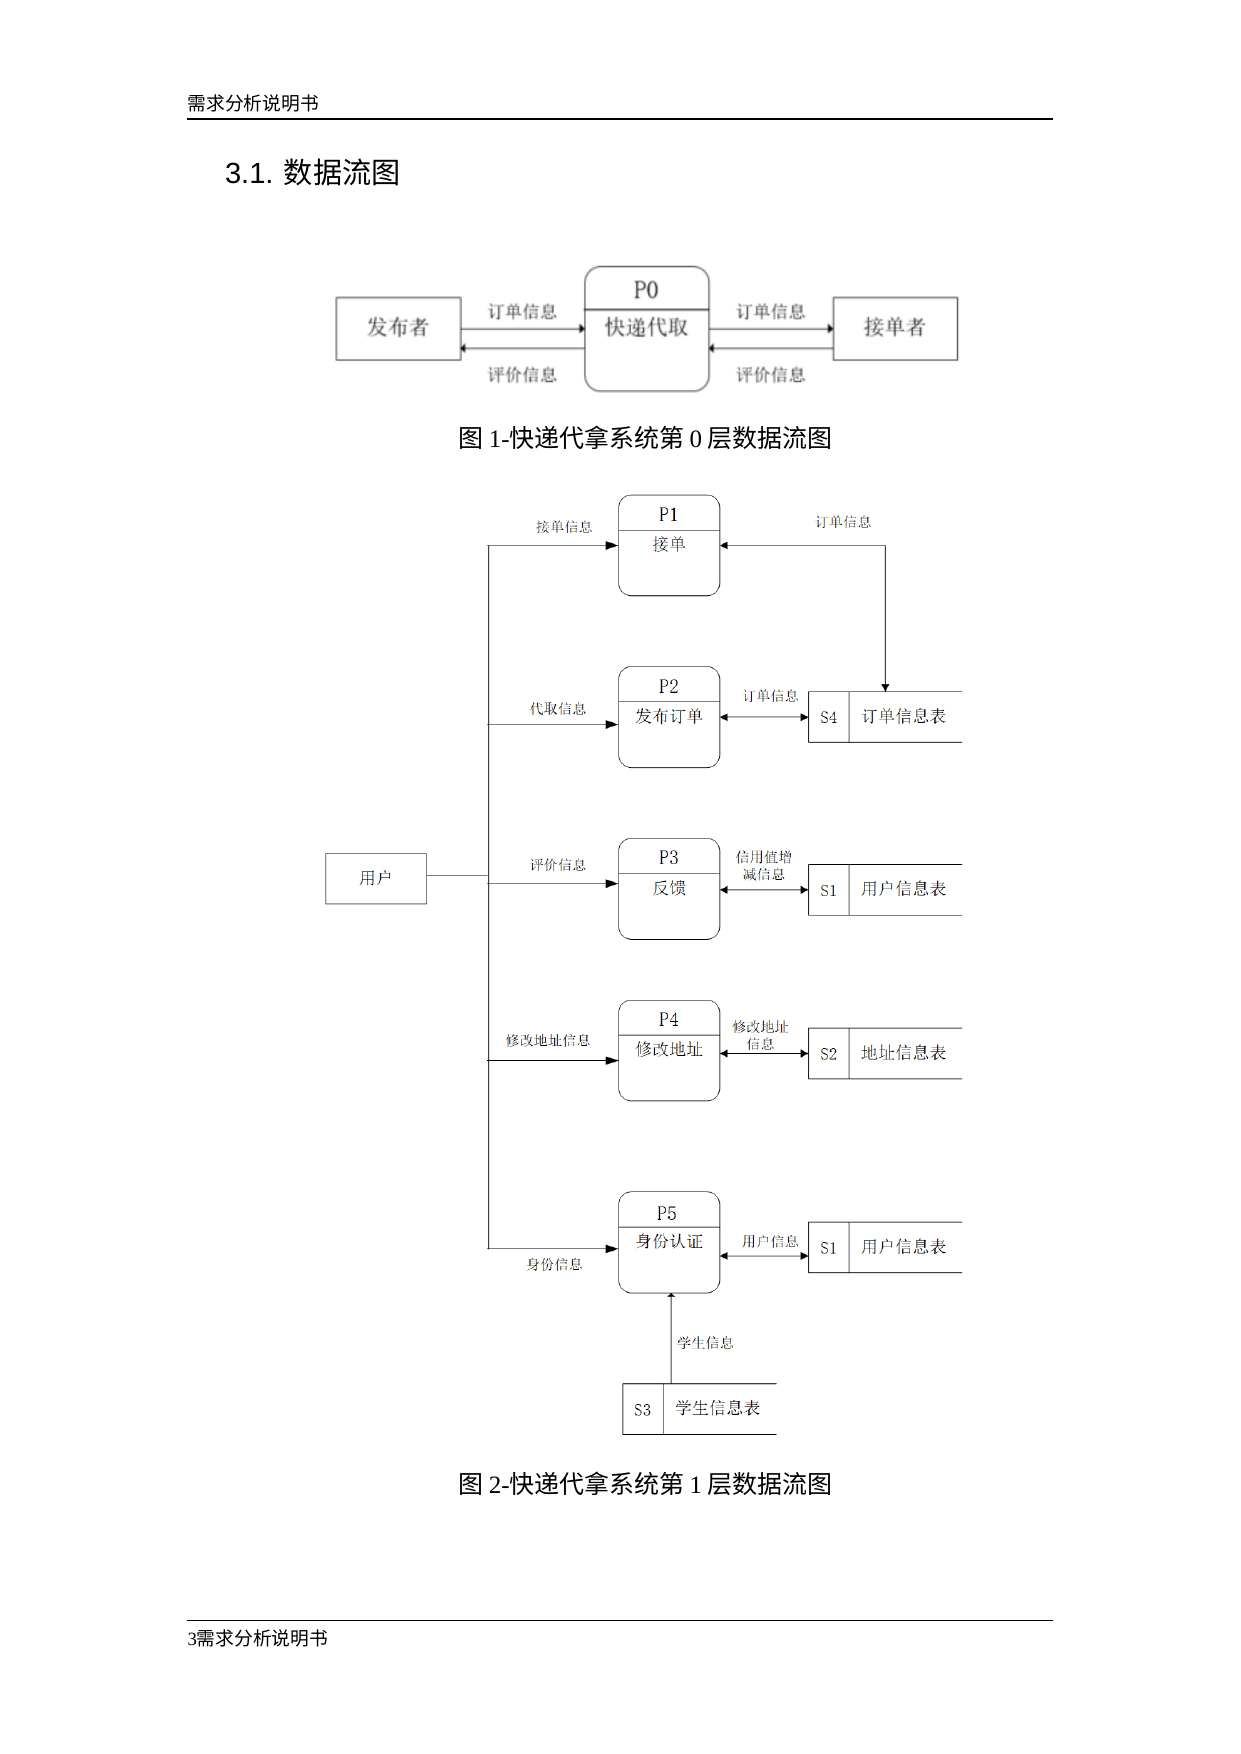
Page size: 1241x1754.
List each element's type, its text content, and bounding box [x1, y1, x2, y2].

text 图2-快递代拿系统第1层数据流图 [187, 1464, 1053, 1501]
subtitle 数据流图 [225, 150, 1053, 192]
text 图1-快递代拿系统第0层数据流图 [187, 419, 1053, 455]
picture [302, 473, 988, 1450]
picture [317, 250, 973, 405]
